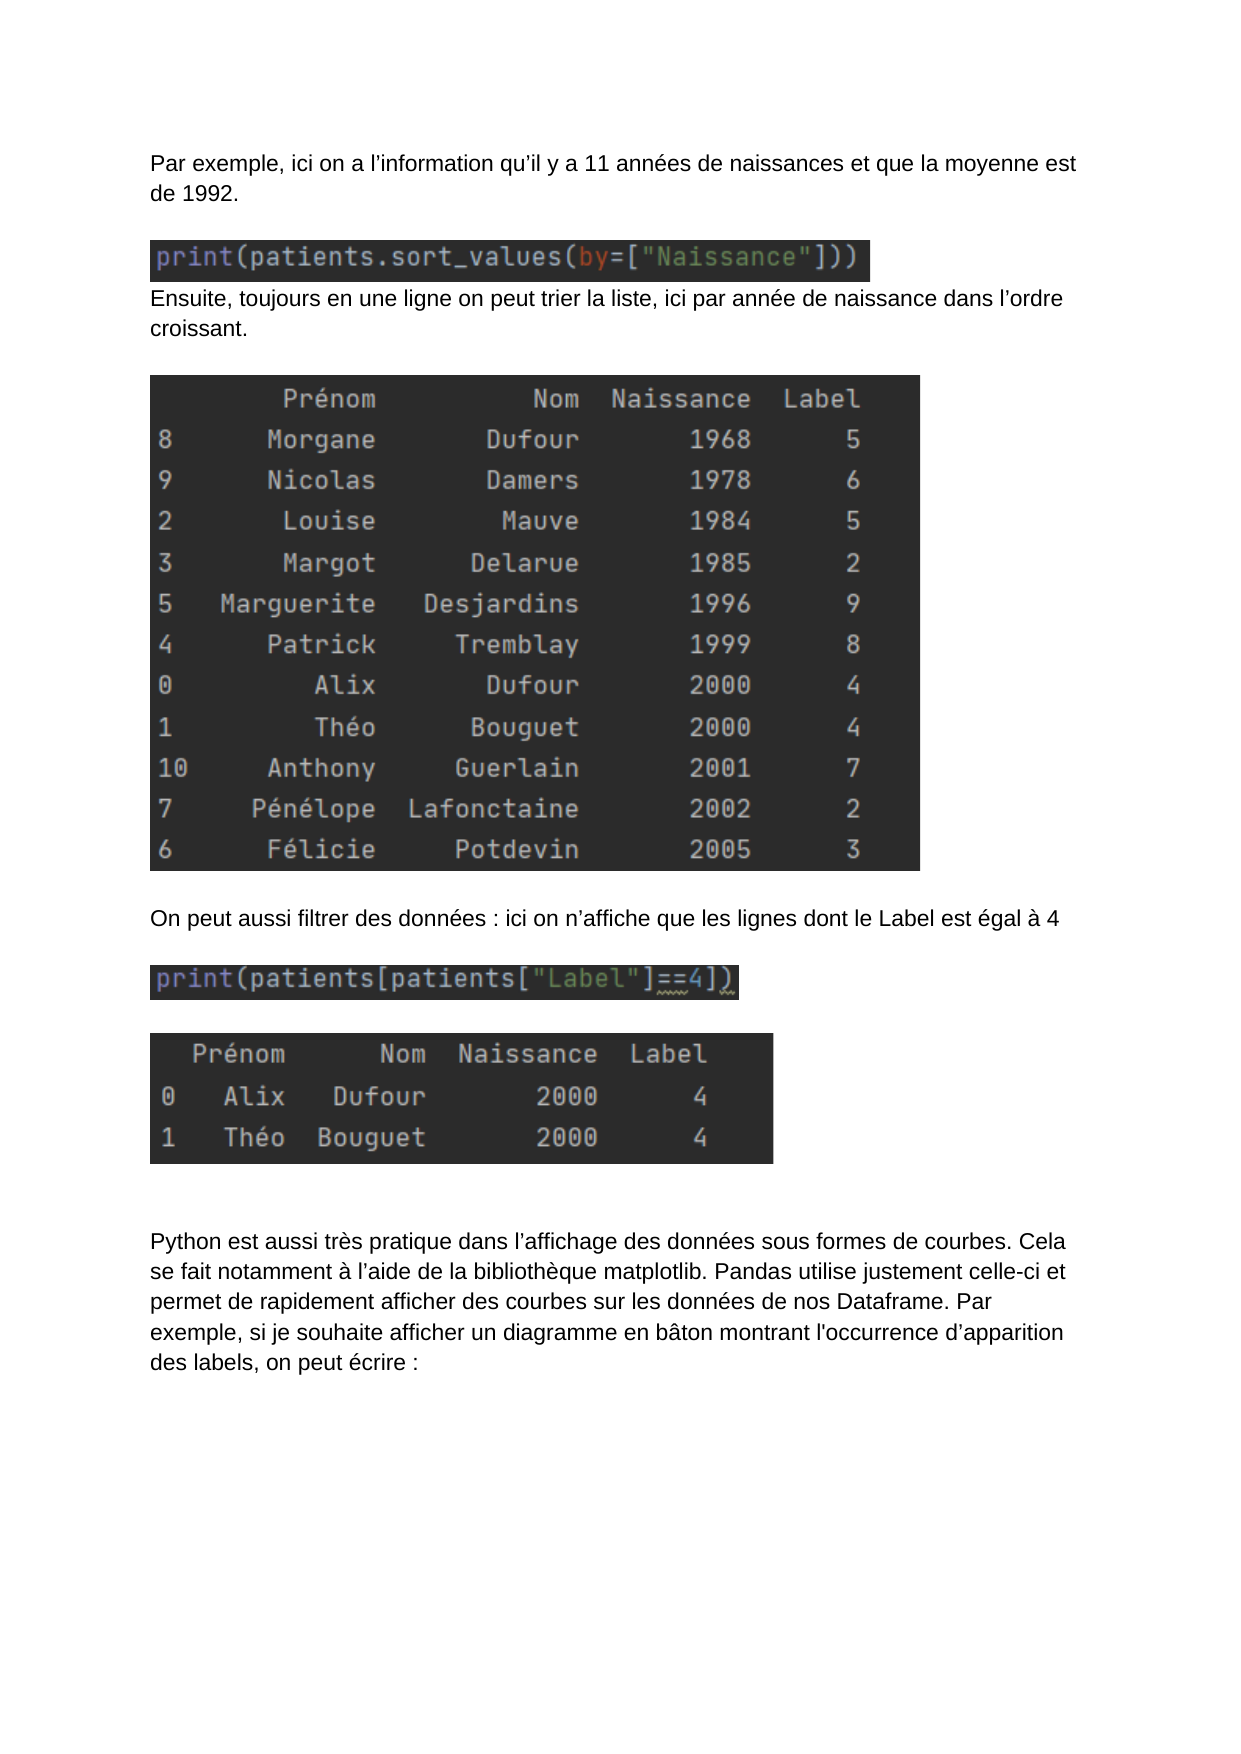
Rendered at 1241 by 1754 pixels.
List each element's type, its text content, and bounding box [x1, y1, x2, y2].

text On peut aussi filtrer des données : ici on n’affiche que les lignes dont le Label est égal à 4 [150, 905, 1090, 931]
picture [150, 375, 921, 871]
picture [150, 1033, 774, 1164]
picture [150, 240, 871, 282]
text Ensuite, toujours en une ligne on peut trier la liste, ici par année de naissance dans l’ordre croissant. [150, 285, 1090, 342]
text Par exemple, ici on a l’information qu’il y a 11 années de naissances et que la moyenne est de 1992. [150, 150, 1090, 207]
picture [150, 965, 739, 1000]
text Python est aussi très pratique dans l’affichage des données sous formes de courbes. Cela se fait notamment à l’aide de la bibliothèque matplotlib. Pandas utilise justement celle-ci et permet de rapidement afficher des courbes sur les données de nos Dataframe. Par exemple, si je souhaite afficher un diagramme en bâton montrant l'occurrence d’apparition des labels, on peut écrire : [150, 1228, 1090, 1375]
